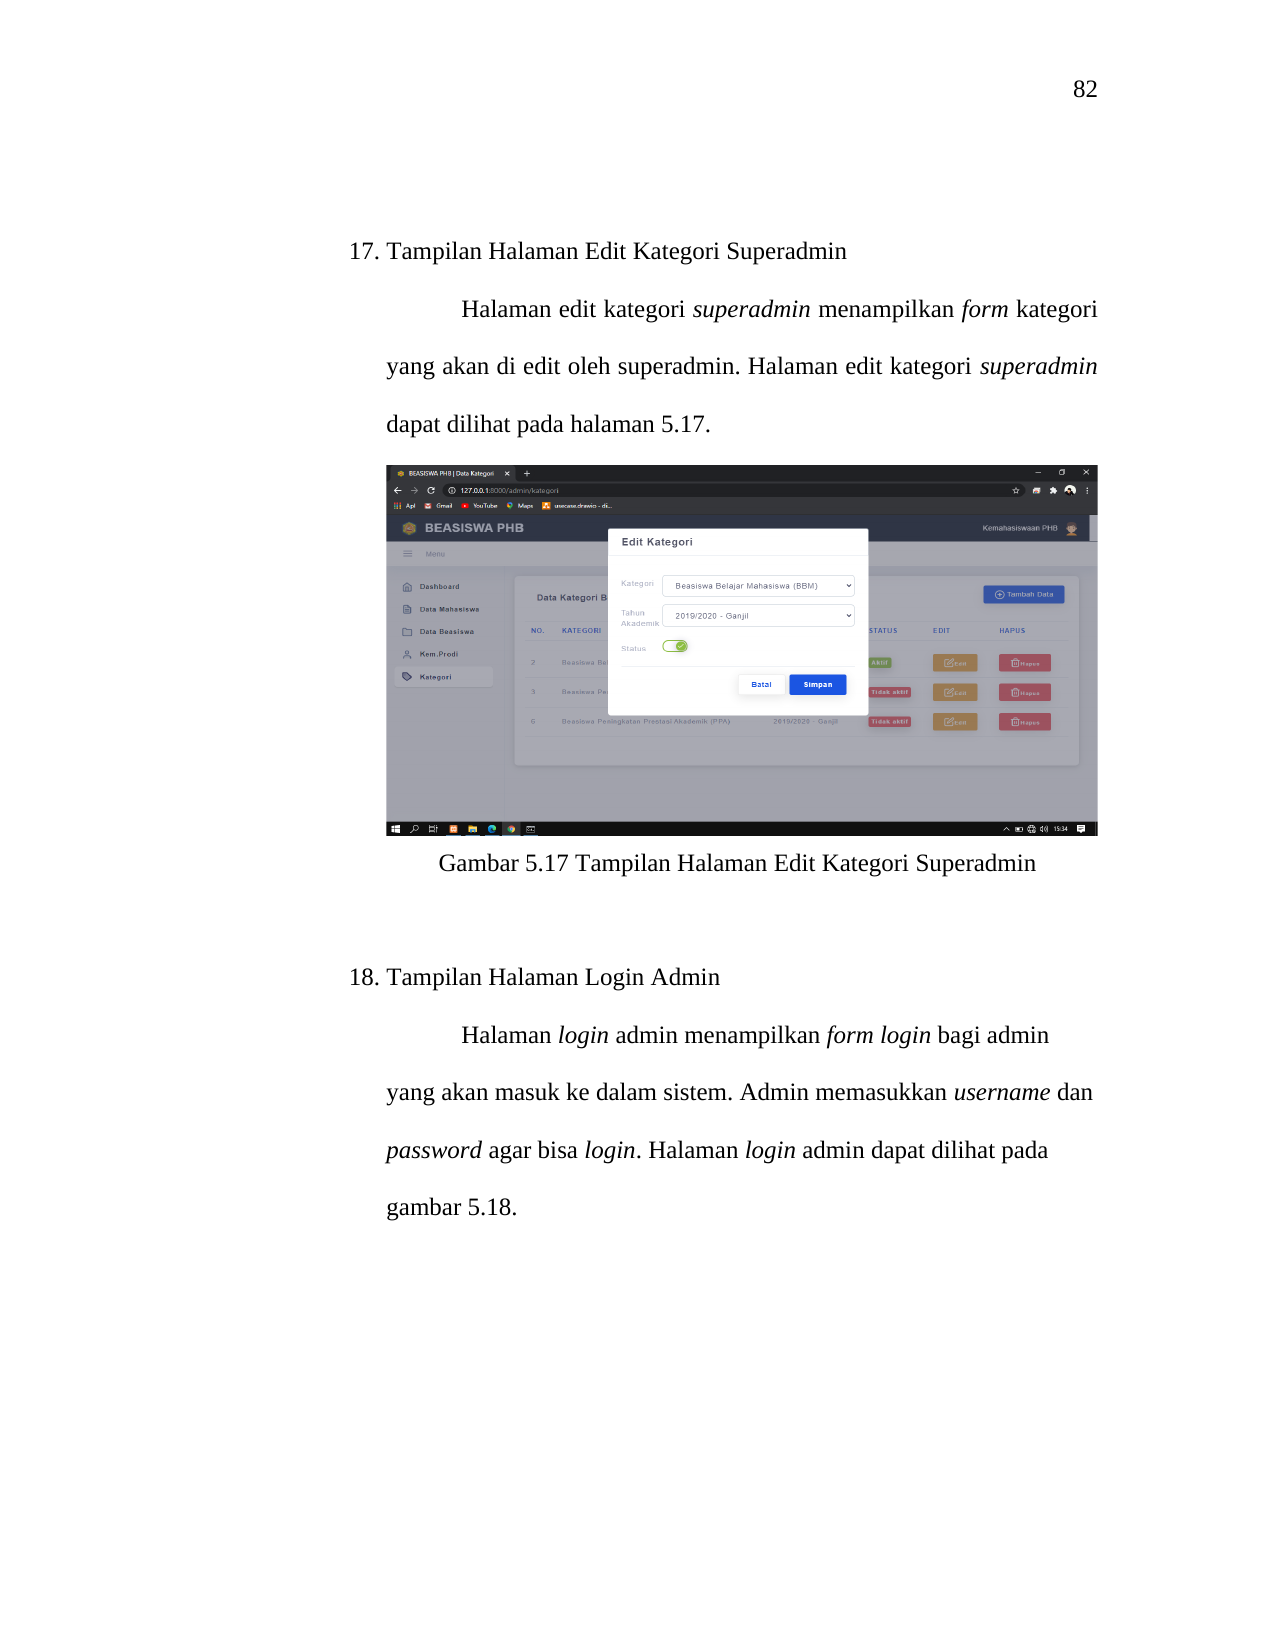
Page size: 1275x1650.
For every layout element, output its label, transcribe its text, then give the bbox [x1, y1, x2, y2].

list Halaman edit kategori superadmin menampilkan form kategori yang akan di edit oleh superadmin. Halaman edit kategori superadmin dapat dilihat pada halaman 5.17. [386, 294, 1098, 437]
list Tampilan Halaman Login Admin [349, 962, 1098, 991]
picture [386, 465, 1098, 836]
list Tampilan Halaman Edit Kategori Superadmin [349, 236, 1098, 265]
list Halaman login admin menampilkan form login bagi admin yang akan masuk ke dalam sistem. Admin memasukkan username dan password agar bisa login. Halaman login admin dapat dilihat pada gambar 5.18. [386, 1020, 1098, 1221]
